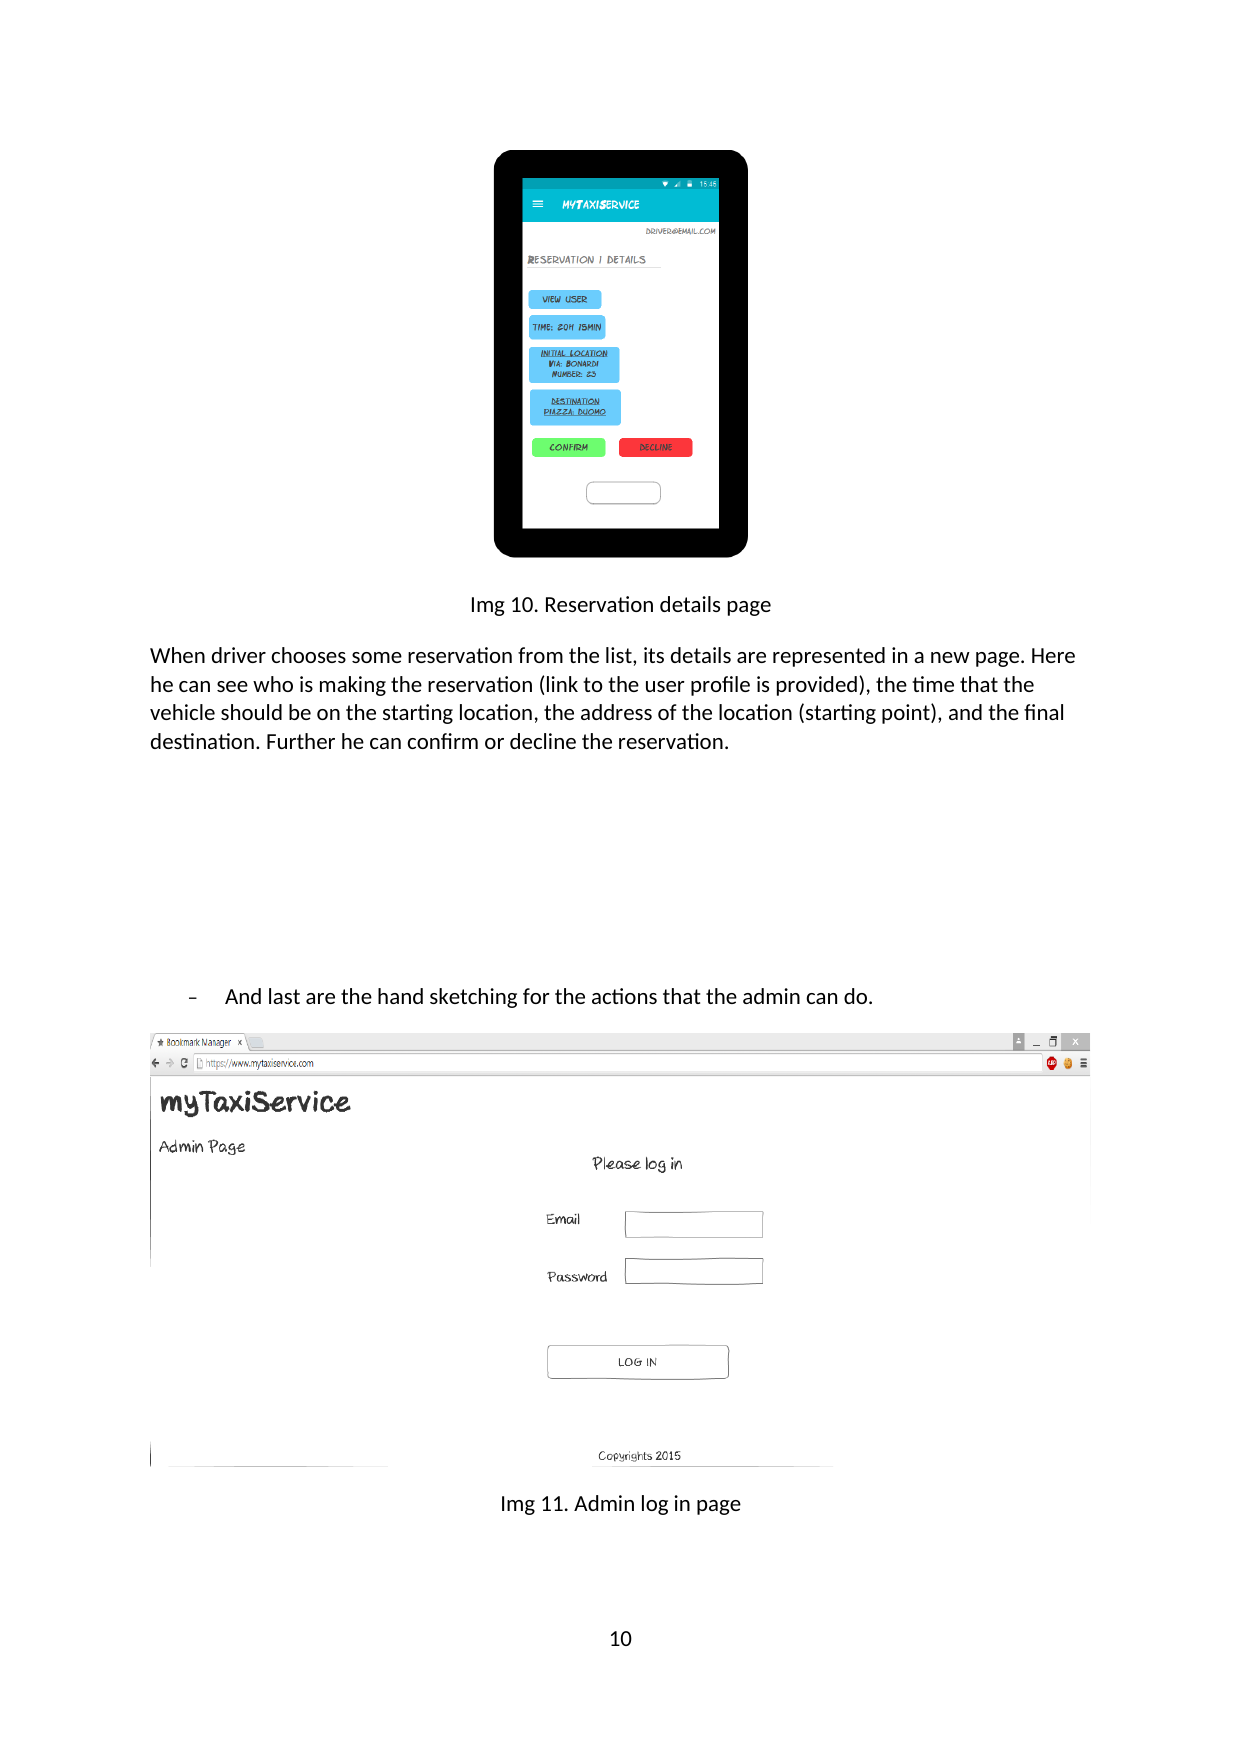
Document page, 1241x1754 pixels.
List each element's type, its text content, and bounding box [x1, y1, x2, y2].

picture [493, 150, 748, 568]
text Img 10. Reservation details page [150, 590, 1092, 618]
picture [150, 1033, 1091, 1467]
list And last are the hand sketching for the actions that the admin can do. [187, 982, 1092, 1010]
text Img 11. Admin log in page [150, 1489, 1092, 1517]
text When driver chooses some reservation from the list, its details are represented in a new page. Here he can see who is making the reservation (link to the user profile is provided), the time that the vehicle should be on the starting location, the address of the location (starting point), and the final destination. Further he can confirm or decline the reservation. [150, 641, 1092, 755]
